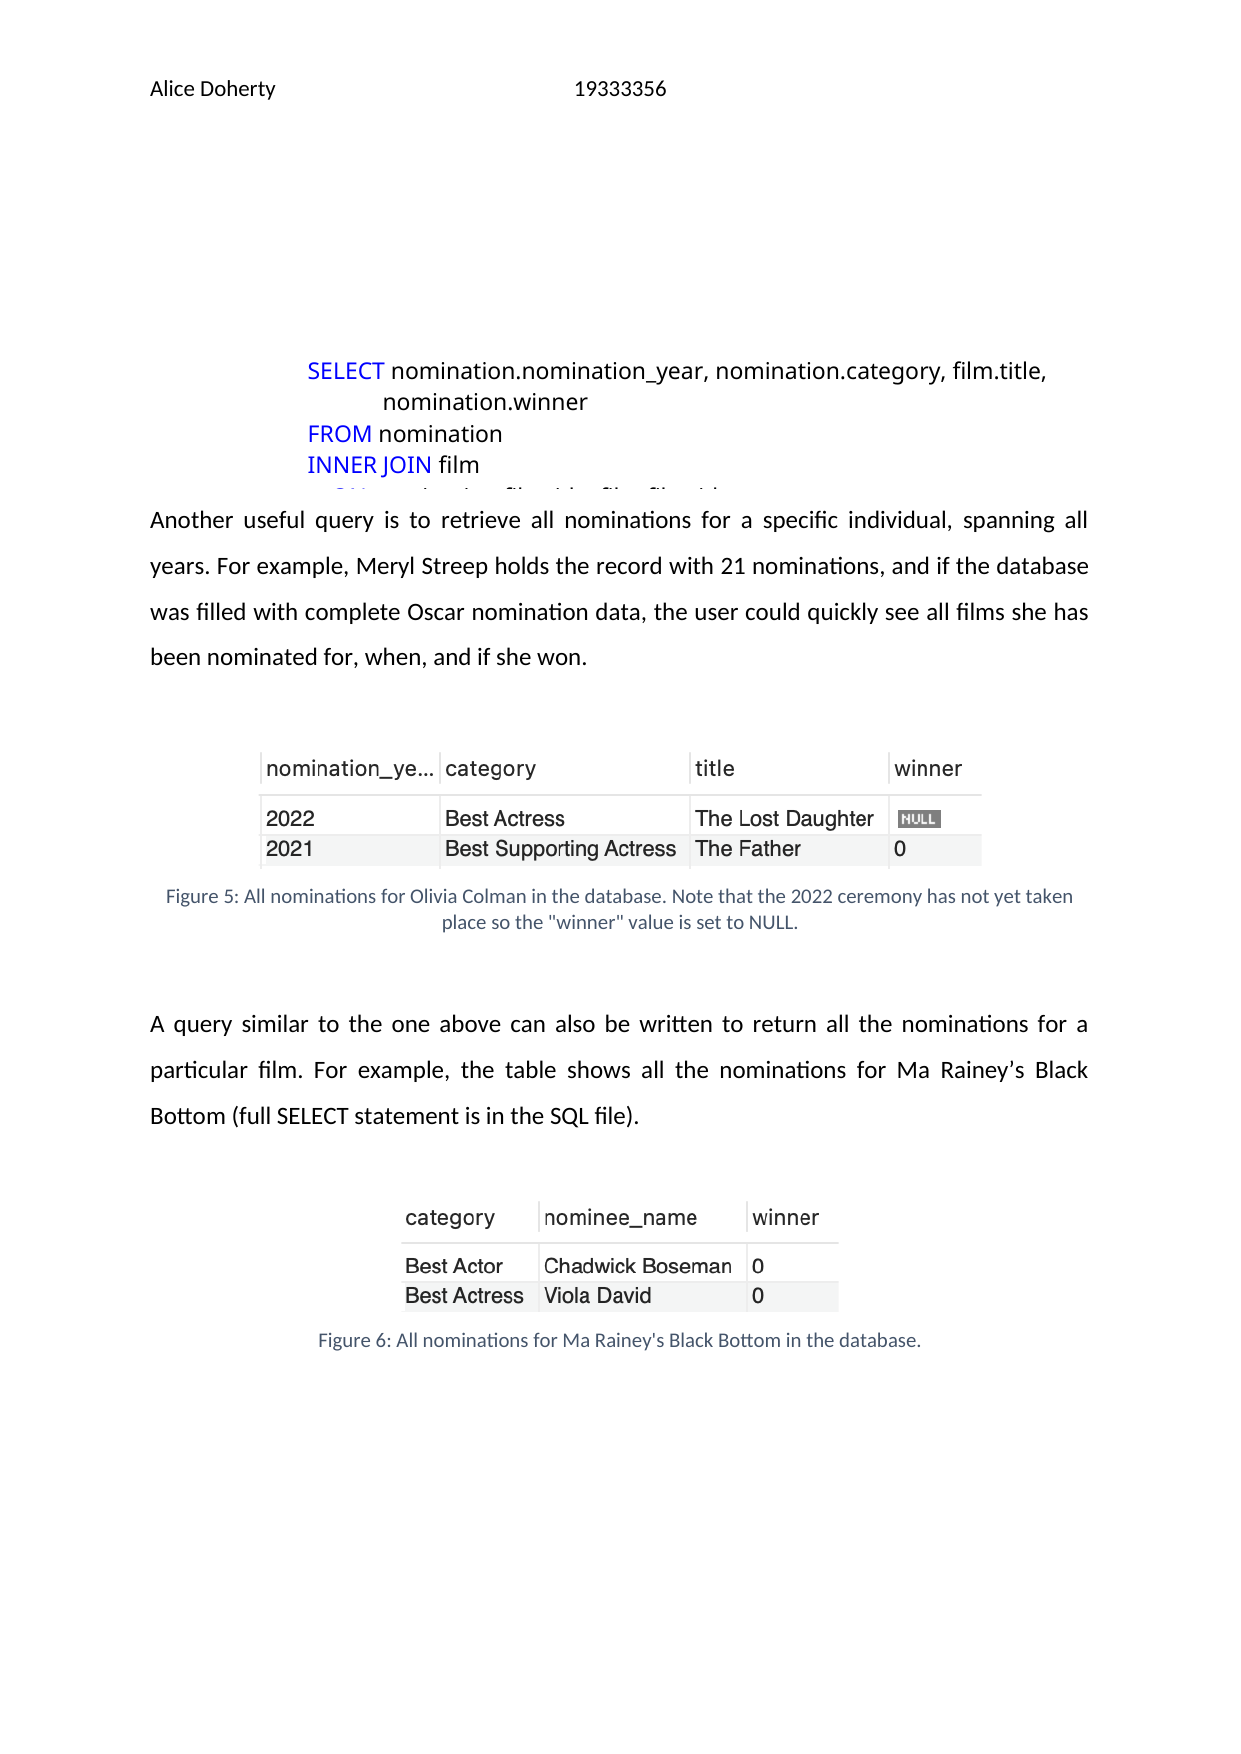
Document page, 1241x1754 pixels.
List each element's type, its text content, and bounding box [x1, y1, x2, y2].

text A query similar to the one above can also be written to return all the nominations for a particular film. For example, the table shows all the nominations for Ma Rainey’s Black Bottom (full SELECT statement is in the SQL file). [150, 1009, 1090, 1131]
text Another useful query is to retrieve all nominations for a specific individual, spanning all years. For example, Meryl Streep holds the record with 21 nominations, and if the database was filled with complete Oscar nomination data, the user could quickly see all films she has been nominated for, when, and if she won. [150, 504, 1090, 672]
text Figure 6: All nominations for Ma Rainey's Black Bottom in the database. [150, 1327, 1090, 1353]
text Figure 5: All nominations for Olivia Colman in the database. Note that the 2022 ceremony has not yet taken place so the "winner" value is set to NULL. [150, 883, 1090, 934]
picture [258, 740, 982, 869]
picture [401, 1191, 839, 1312]
